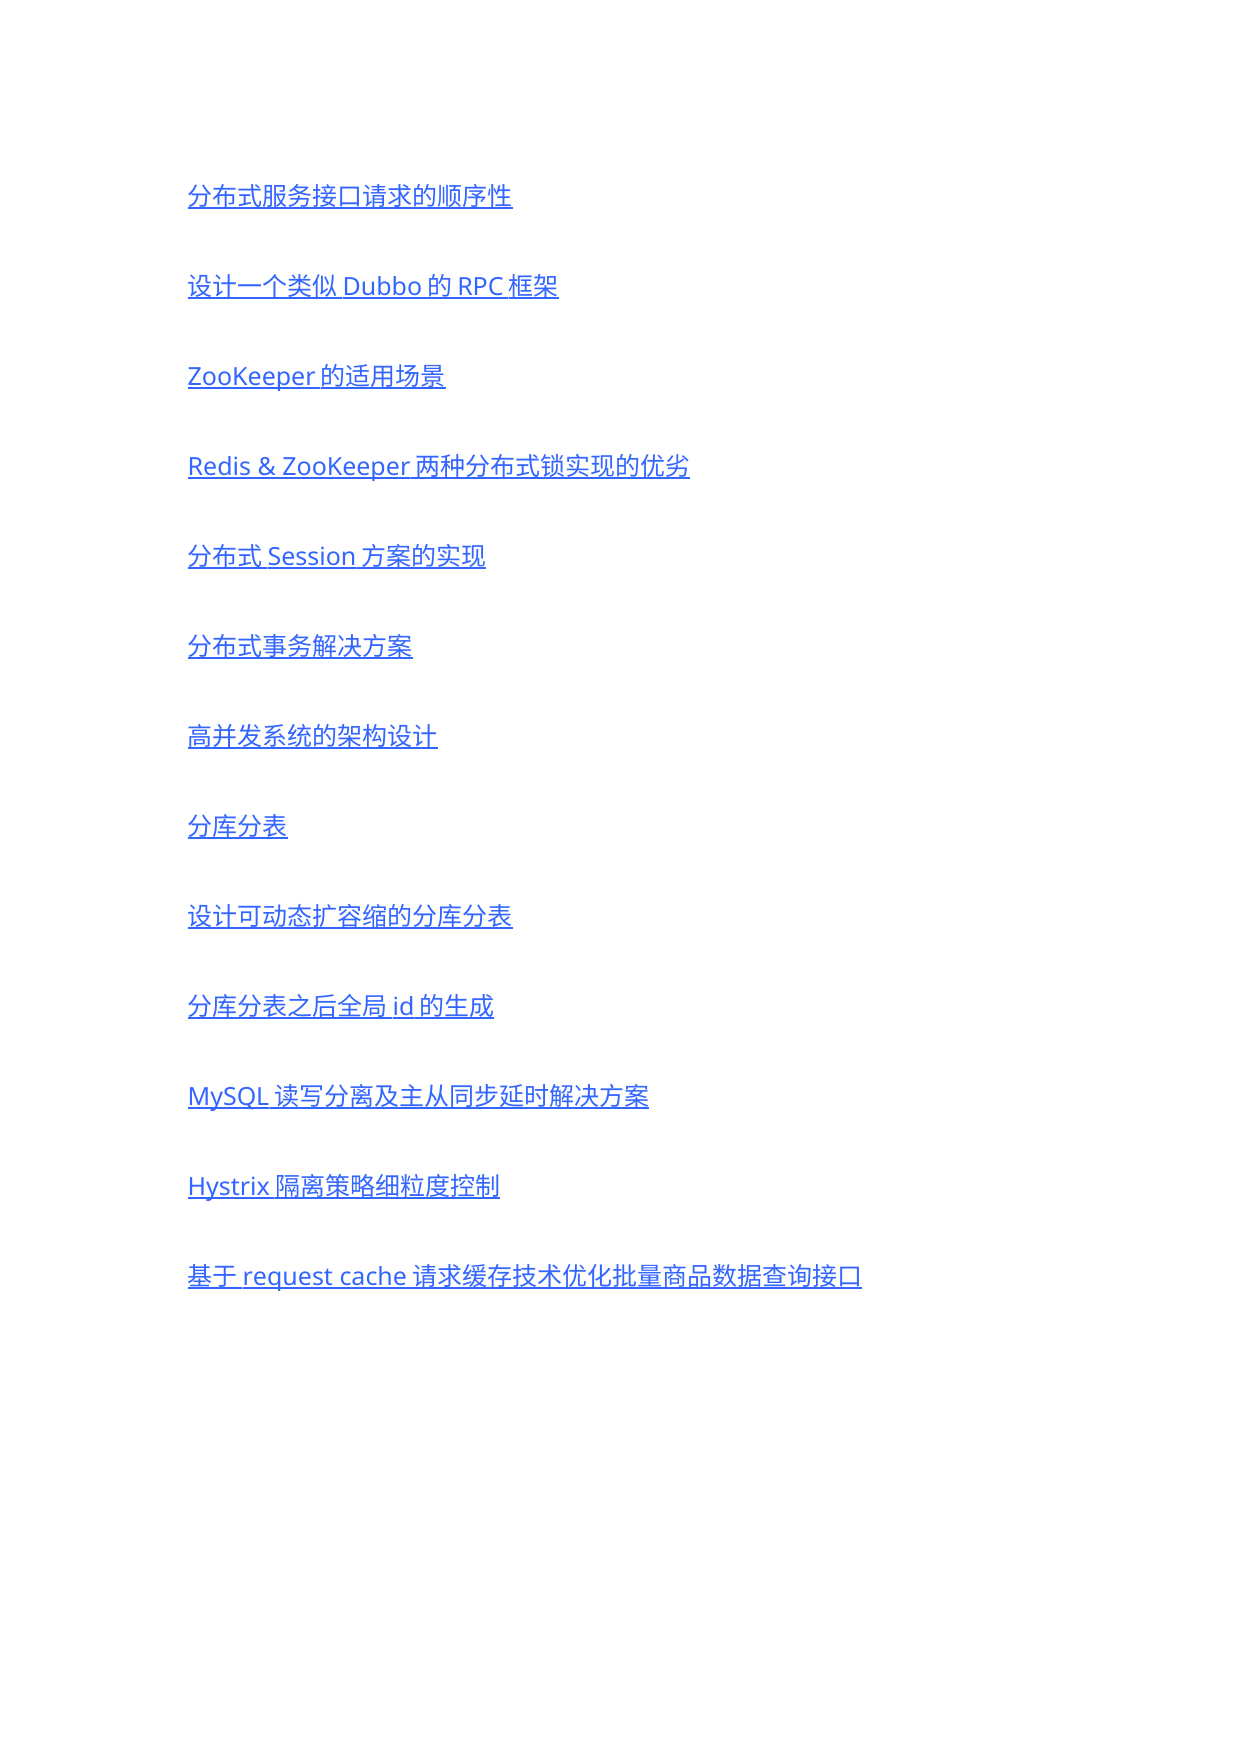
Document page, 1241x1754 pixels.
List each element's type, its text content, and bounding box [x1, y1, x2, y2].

text 高并发系统的架构设计 [187, 702, 1053, 767]
text ZooKeeper的适用场景 [187, 342, 1053, 407]
text 分布式服务接口请求的顺序性 [187, 162, 1053, 227]
text 设计一个类似Dubbo的RPC框架 [187, 252, 1053, 317]
text 设计可动态扩容缩的分库分表 [187, 882, 1053, 947]
text 分布式Session方案的实现 [187, 522, 1053, 587]
text 分库分表之后全局id的生成 [187, 972, 1053, 1037]
text 基于request cache请求缓存技术优化批量商品数据查询接口 [187, 1242, 1053, 1307]
text MySQL读写分离及主从同步延时解决方案 [187, 1062, 1053, 1127]
text 分库分表 [187, 792, 1053, 857]
text 分布式事务解决方案 [187, 612, 1053, 677]
text Hystrix隔离策略细粒度控制 [187, 1152, 1053, 1217]
text Redis & ZooKeeper两种分布式锁实现的优劣 [187, 432, 1053, 497]
